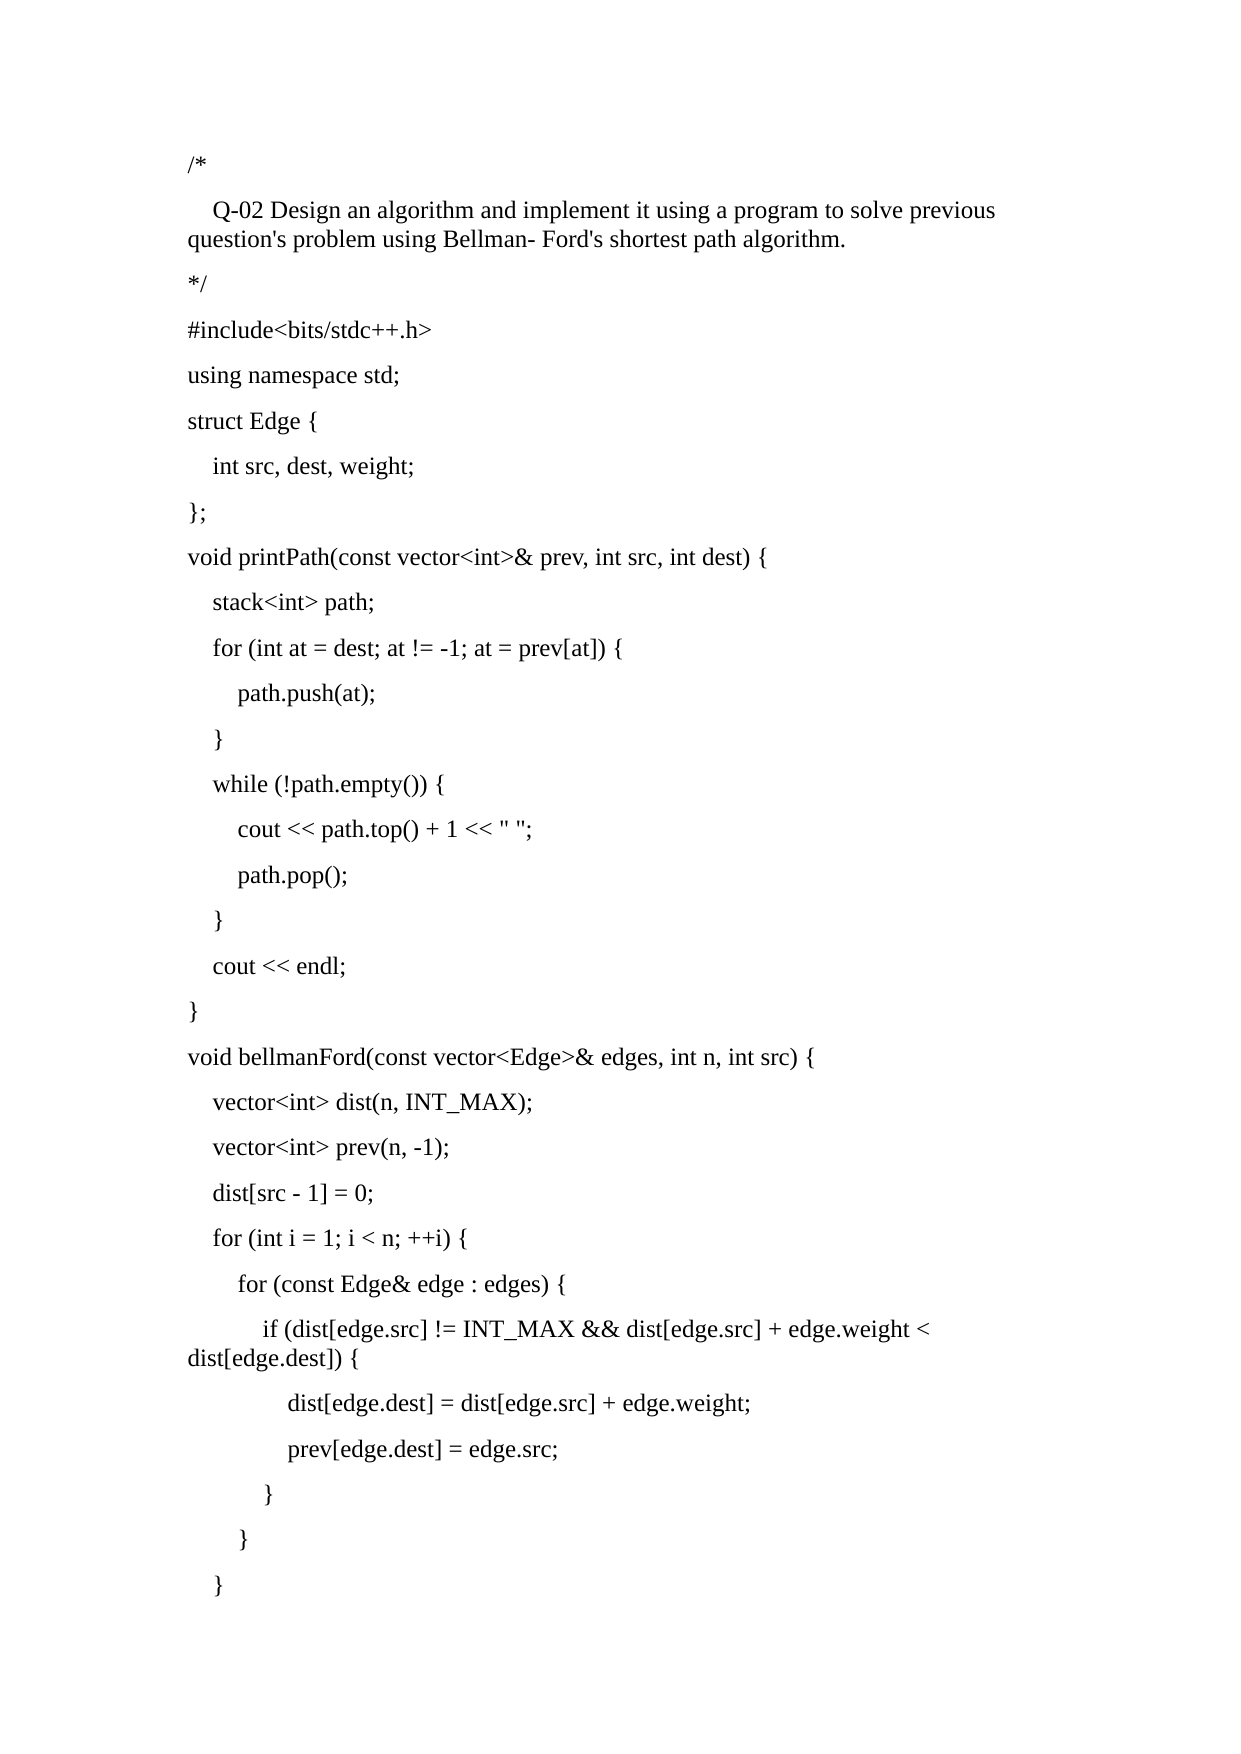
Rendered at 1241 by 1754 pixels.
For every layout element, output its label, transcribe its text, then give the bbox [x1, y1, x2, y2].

text cout << path.top() + 1 << " "; [187, 814, 1053, 843]
text for (const Edge& edge : edges) { [187, 1269, 1053, 1297]
text } [187, 1524, 1053, 1553]
text int src, dest, weight; [187, 451, 1053, 480]
text /* [187, 150, 1053, 179]
text for (int at = dest; at != -1; at = prev[at]) { [187, 633, 1053, 662]
text cout << endl; [187, 951, 1053, 979]
text #include<bits/stdc++.h> [187, 315, 1053, 344]
text path.push(at); [187, 678, 1053, 707]
text path.pop(); [187, 860, 1053, 889]
text dist[src - 1] = 0; [187, 1178, 1053, 1207]
text Q-02 Design an algorithm and implement it using a program to solve previous question's problem using Bellman- Ford's shortest path algorithm. [187, 195, 1053, 253]
text dist[edge.dest] = dist[edge.src] + edge.weight; [187, 1388, 1053, 1417]
text while (!path.empty()) { [187, 769, 1053, 798]
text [187, 1314, 1053, 1372]
text } [187, 1479, 1053, 1508]
text struct Edge { [187, 406, 1053, 434]
text vector<int> prev(n, -1); [187, 1132, 1053, 1161]
text for (int i = 1; i < n; ++i) { [187, 1223, 1053, 1252]
text } [187, 905, 1053, 934]
text vector<int> dist(n, INT_MAX); [187, 1087, 1053, 1116]
text void printPath(const vector<int>& prev, int src, int dest) { [187, 542, 1053, 571]
text stack<int> path; [187, 587, 1053, 616]
text using namespace std; [187, 360, 1053, 389]
text prev[edge.dest] = edge.src; [187, 1434, 1053, 1462]
text void bellmanFord(const vector<Edge>& edges, int n, int src) { [187, 1042, 1053, 1070]
text } [187, 1570, 1053, 1599]
text } [187, 724, 1053, 752]
text }; [187, 497, 1053, 525]
text */ [187, 269, 1053, 298]
text } [187, 996, 1053, 1025]
